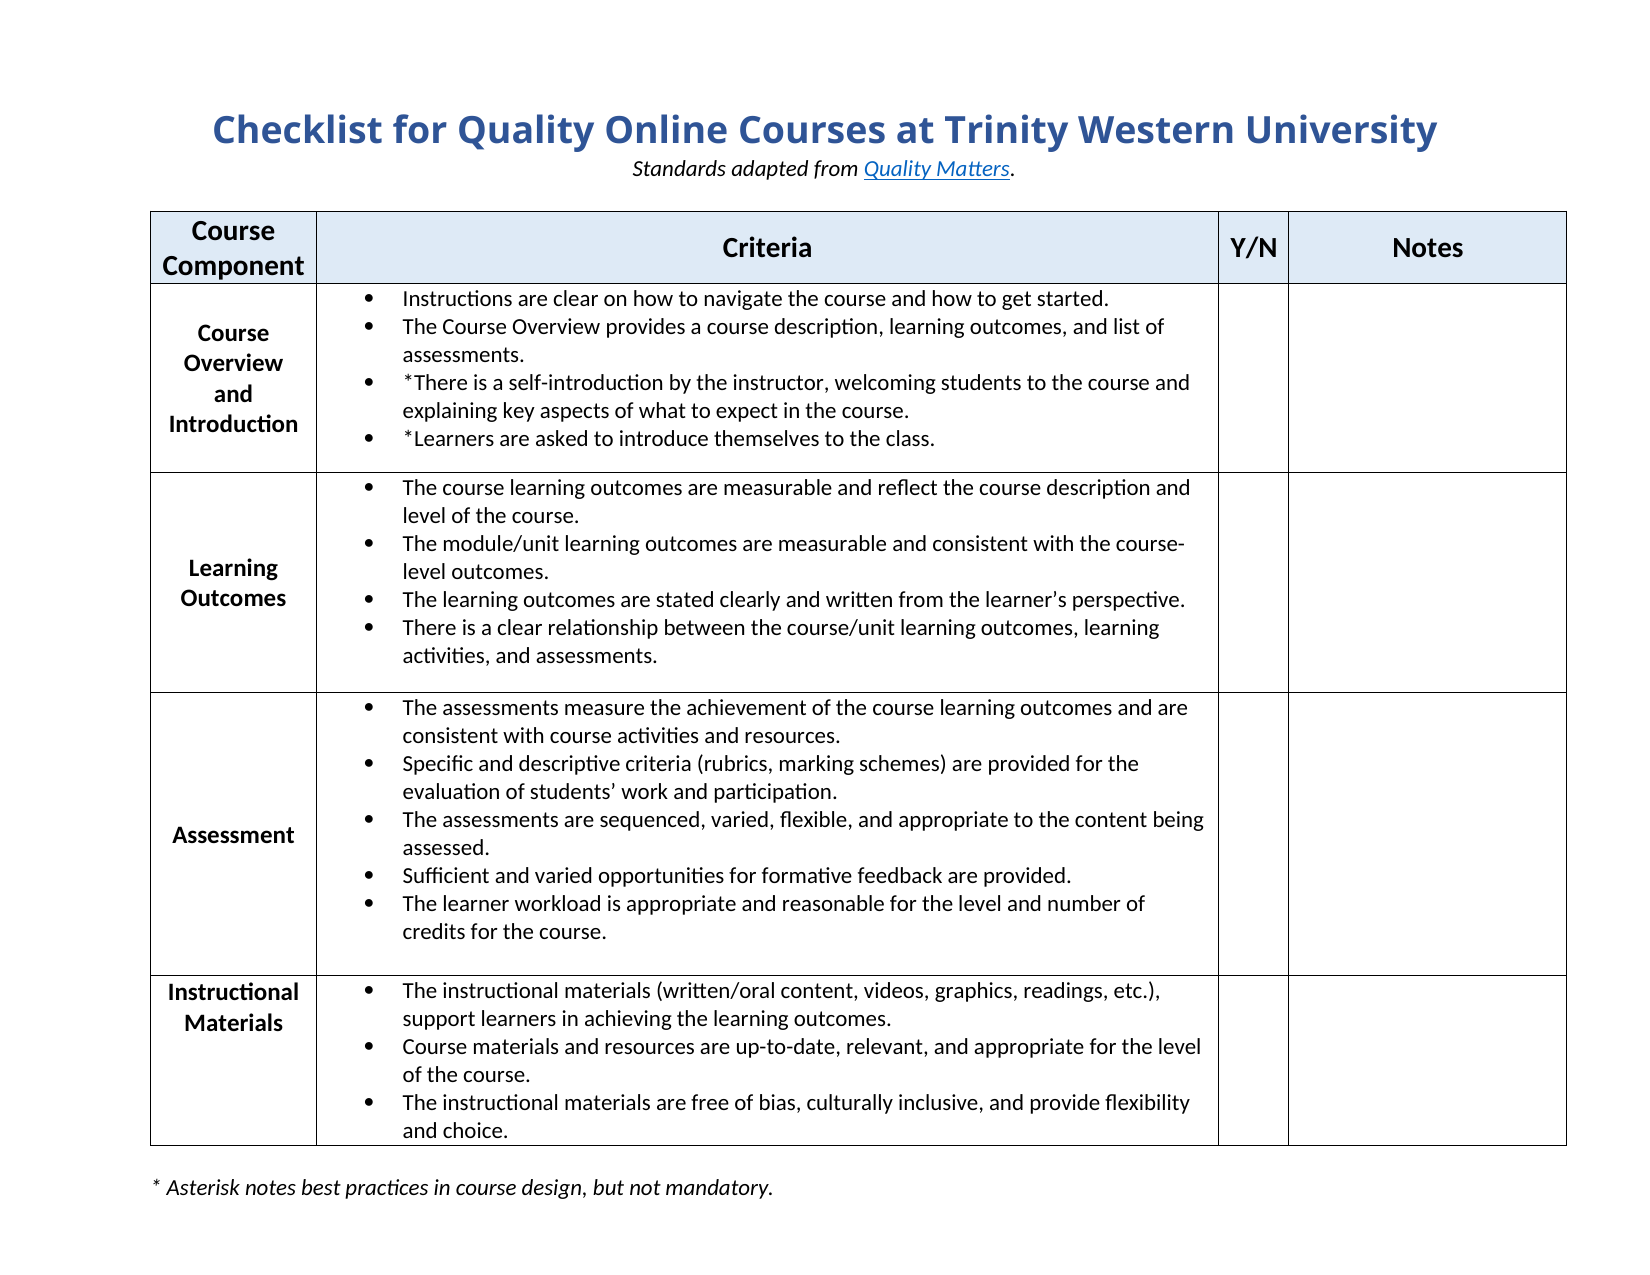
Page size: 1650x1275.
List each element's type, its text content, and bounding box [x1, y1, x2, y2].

table_cell The course learning outcomes are measurable and reflect the course description and level of the course. The module/unit learning outcomes are measurable and consistent with the course-level outcomes. The learning outcomes are stated clearly and written from the learner’s perspective. There is a clear relationship between the course/unit learning outcomes, learning activities, and assessments. [317, 473, 1218, 692]
table_cell [1289, 976, 1566, 1144]
table_cell [1289, 693, 1566, 975]
table_cell The assessments measure the achievement of the course learning outcomes and are consistent with course activities and resources. Specific and descriptive criteria (rubrics, marking schemes) are provided for the evaluation of students’ work and participation. The assessments are sequenced, varied, flexible, and appropriate to the content being assessed. Sufficient and varied opportunities for formative feedback are provided. The learner workload is appropriate and reasonable for the level and number of credits for the course. [317, 693, 1218, 975]
text Standards adapted from Quality Matters. [150, 154, 1500, 182]
table_cell [1219, 693, 1288, 975]
table_cell Course Overview and Introduction [151, 284, 316, 472]
table_cell Instructions are clear on how to navigate the course and how to get started. The Course Overview provides a course description, learning outcomes, and list of assessments. *There is a self-introduction by the instructor, welcoming students to the course and explaining key aspects of what to expect in the course. *Learners are asked to introduce themselves to the class. [317, 284, 1218, 472]
table_header Y/N [1219, 212, 1288, 283]
table_header Notes [1289, 212, 1566, 283]
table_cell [317, 976, 1218, 1144]
table_cell [1289, 284, 1566, 472]
table_cell [1219, 976, 1288, 1144]
table_cell [1289, 473, 1566, 692]
table_header Criteria [317, 212, 1218, 283]
table_header Course Component [151, 212, 316, 283]
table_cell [151, 976, 316, 1144]
subtitle Checklist for Quality Online Courses at Trinity Western University [150, 103, 1500, 154]
table_cell [1219, 284, 1288, 472]
table_cell Assessment [151, 693, 316, 975]
table_cell [1219, 473, 1288, 692]
table_cell Learning Outcomes [151, 473, 316, 692]
